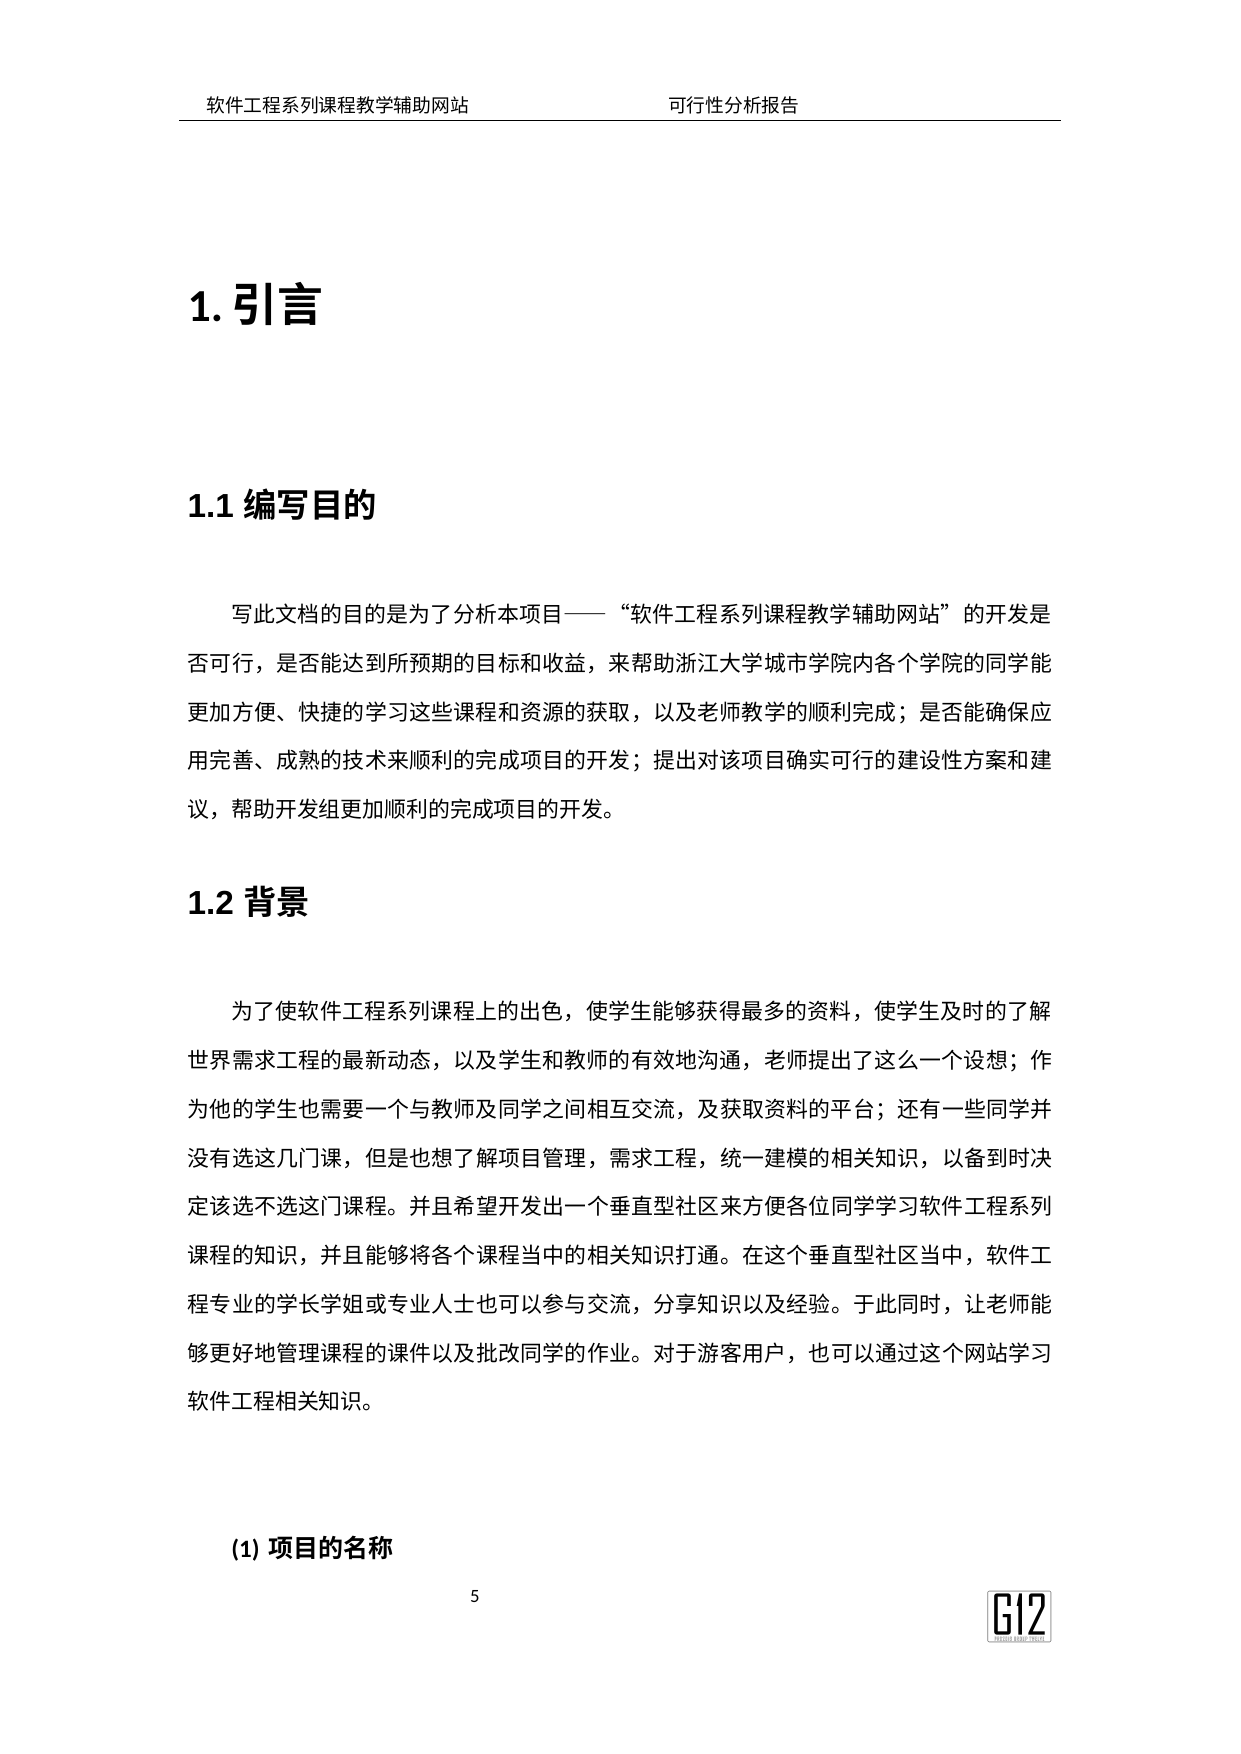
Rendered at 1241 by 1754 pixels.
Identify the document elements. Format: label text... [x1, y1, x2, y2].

picture [986, 1584, 1053, 1651]
text 写此文档的目的是为了分析本项目——“软件工程系列课程教学辅助网站”的开发是否可行，是否能达到所预期的目标和收益，来帮助浙江大学城市学院内各个学院的同学能更加方便、快捷的学习这些课程和资源的获取，以及老师教学的顺利完成；是否能确保应用完善、成熟的技术来顺利的完成项目的开发；提出对该项目确实可行的建设性方案和建议，帮助开发组更加顺利的完成项目的开发。 [187, 604, 1053, 832]
subtitle 背景 [187, 874, 1053, 939]
text 为了使软件工程系列课程上的出色，使学生能够获得最多的资料，使学生及时的了解世界需求工程的最新动态，以及学生和教师的有效地沟通，老师提出了这么一个设想；作为他的学生也需要一个与教师及同学之间相互交流，及获取资料的平台；还有一些同学并没有选这几门课，但是也想了解项目管理，需求工程，统一建模的相关知识，以备到时决定该选不选这门课程。并且希望开发出一个垂直型社区来方便各位同学学习软件工程系列课程的知识，并且能够将各个课程当中的相关知识打通。在这个垂直型社区当中，软件工程专业的学长学姐或专业人士也可以参与交流，分享知识以及经验。于此同时，让老师能够更好地管理课程的课件以及批改同学的作业。对于游客用户，也可以通过这个网站学习软件工程相关知识。 [187, 1001, 1053, 1424]
subtitle 编写目的 [187, 477, 1053, 542]
subtitle 引言 [187, 253, 1053, 350]
